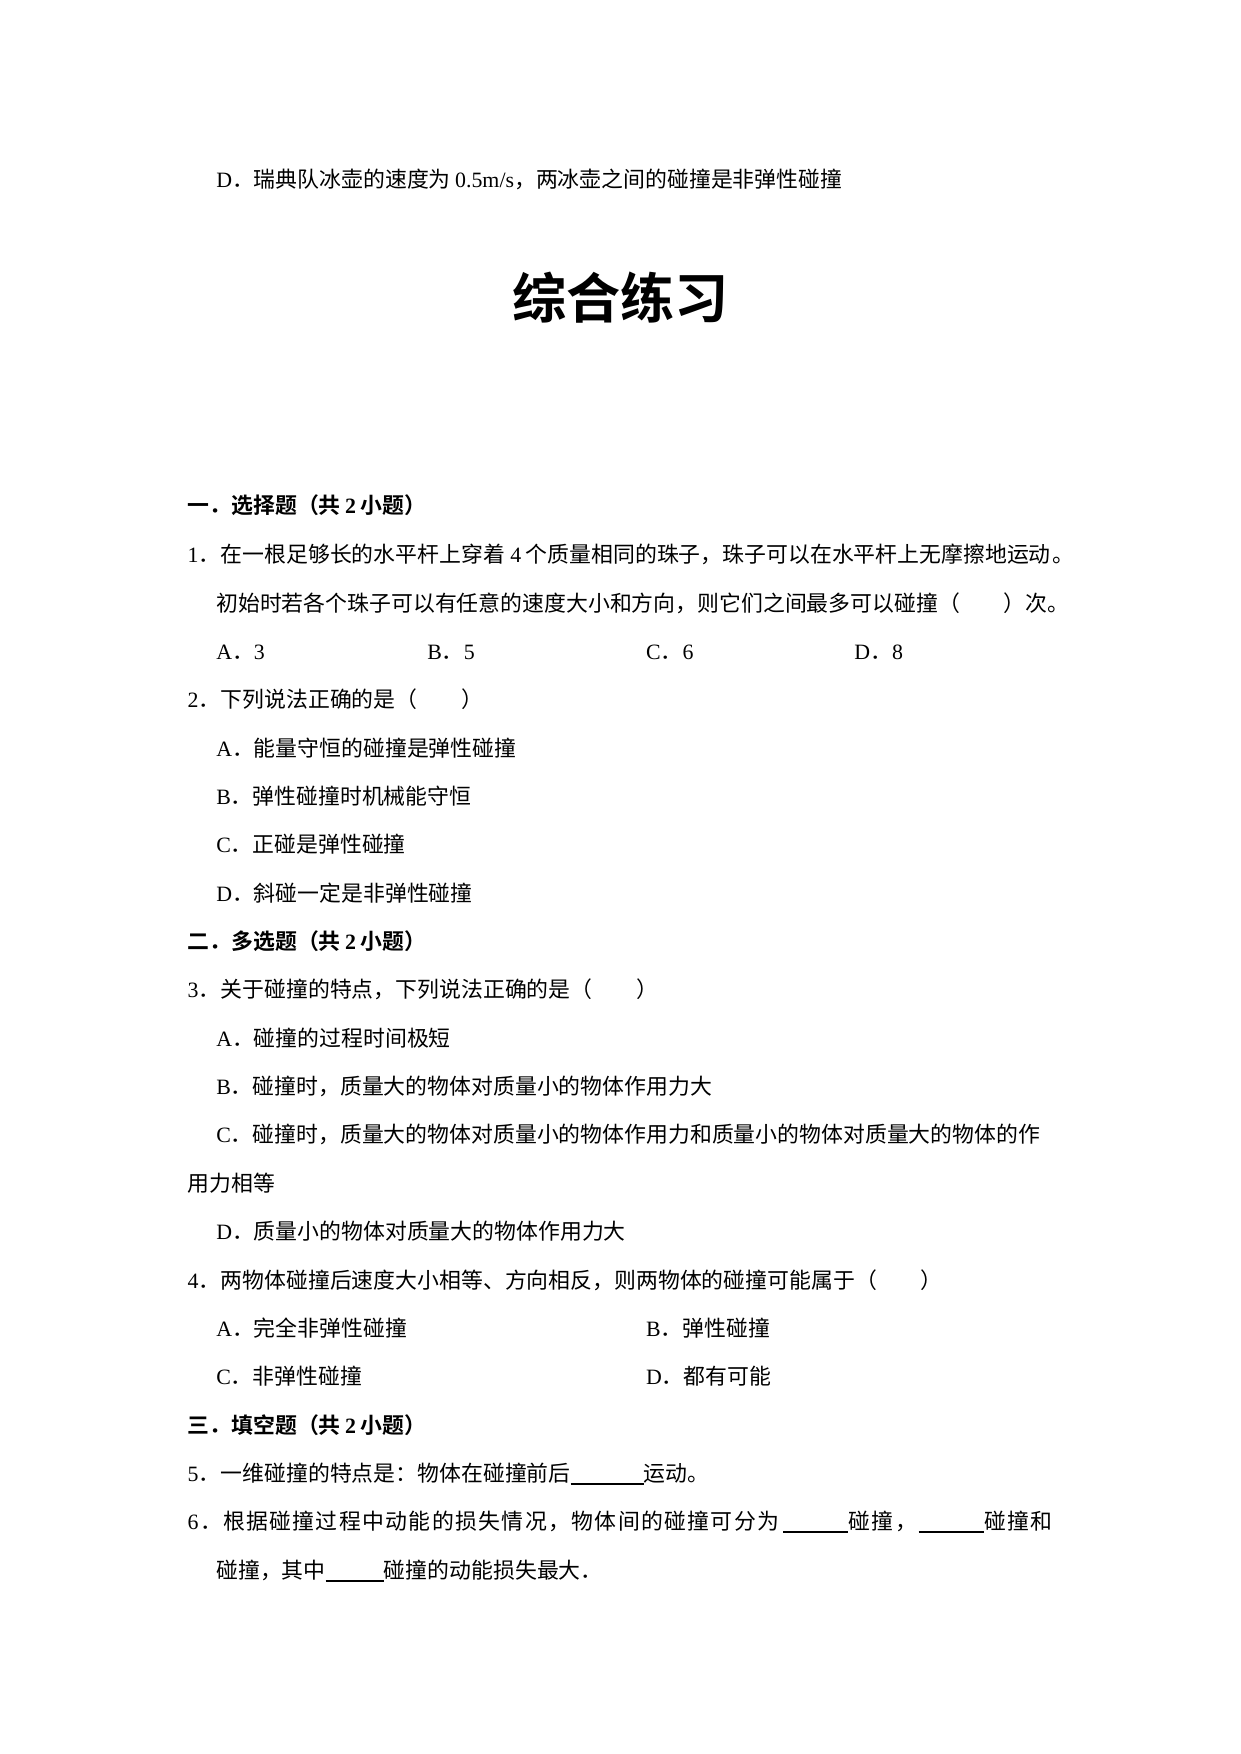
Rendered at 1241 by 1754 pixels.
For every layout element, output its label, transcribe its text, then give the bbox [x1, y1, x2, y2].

text 二．多选题（共2小题） [187, 923, 1053, 956]
text C．正碰是弹性碰撞 [187, 827, 1053, 859]
text D．瑞典队冰壶的速度为0.5m/s，两冰壶之间的碰撞是非弹性碰撞 [187, 162, 1053, 194]
text D．质量小的物体对质量大的物体作用力大 [187, 1214, 1053, 1246]
text B．弹性碰撞时机械能守恒 [187, 778, 1053, 811]
text D．斜碰一定是非弹性碰撞 [187, 875, 1053, 908]
text A．碰撞的过程时间极短 [187, 1020, 1053, 1053]
text 1．在一根足够长的水平杆上穿着4个质量相同的珠子，珠子可以在水平杆上无摩擦地运动。初始时若各个珠子可以有任意的速度大小和方向，则它们之间最多可以碰撞（ ）次。 [187, 536, 1053, 618]
text A．完全非弹性碰撞 B．弹性碰撞 [187, 1311, 1053, 1343]
text 三．填空题（共2小题） [187, 1407, 1053, 1440]
text 6．根据碰撞过程中动能的损失情况，物体间的碰撞可分为 碰撞， 碰撞和 碰撞，其中 碰撞的动能损失最大． [187, 1504, 1053, 1585]
text C．非弹性碰撞 D．都有可能 [187, 1359, 1053, 1391]
text 4．两物体碰撞后速度大小相等、方向相反，则两物体的碰撞可能属于（ ） [187, 1262, 1053, 1295]
text 一．选择题（共2小题） [187, 488, 1053, 521]
text A．能量守恒的碰撞是弹性碰撞 [187, 730, 1053, 763]
text A．3 B．5 C．6 D．8 [187, 633, 1053, 666]
text 2．下列说法正确的是（ ） [187, 682, 1053, 714]
subtitle 综合练习 [187, 246, 1053, 343]
text C．碰撞时，质量大的物体对质量小的物体作用力和质量小的物体对质量大的物体的作用力相等 [187, 1117, 1053, 1198]
text 5．一维碰撞的特点是：物体在碰撞前后 运动。 [187, 1456, 1053, 1488]
text 3．关于碰撞的特点，下列说法正确的是（ ） [187, 972, 1053, 1004]
text B．碰撞时，质量大的物体对质量小的物体作用力大 [187, 1068, 1053, 1101]
